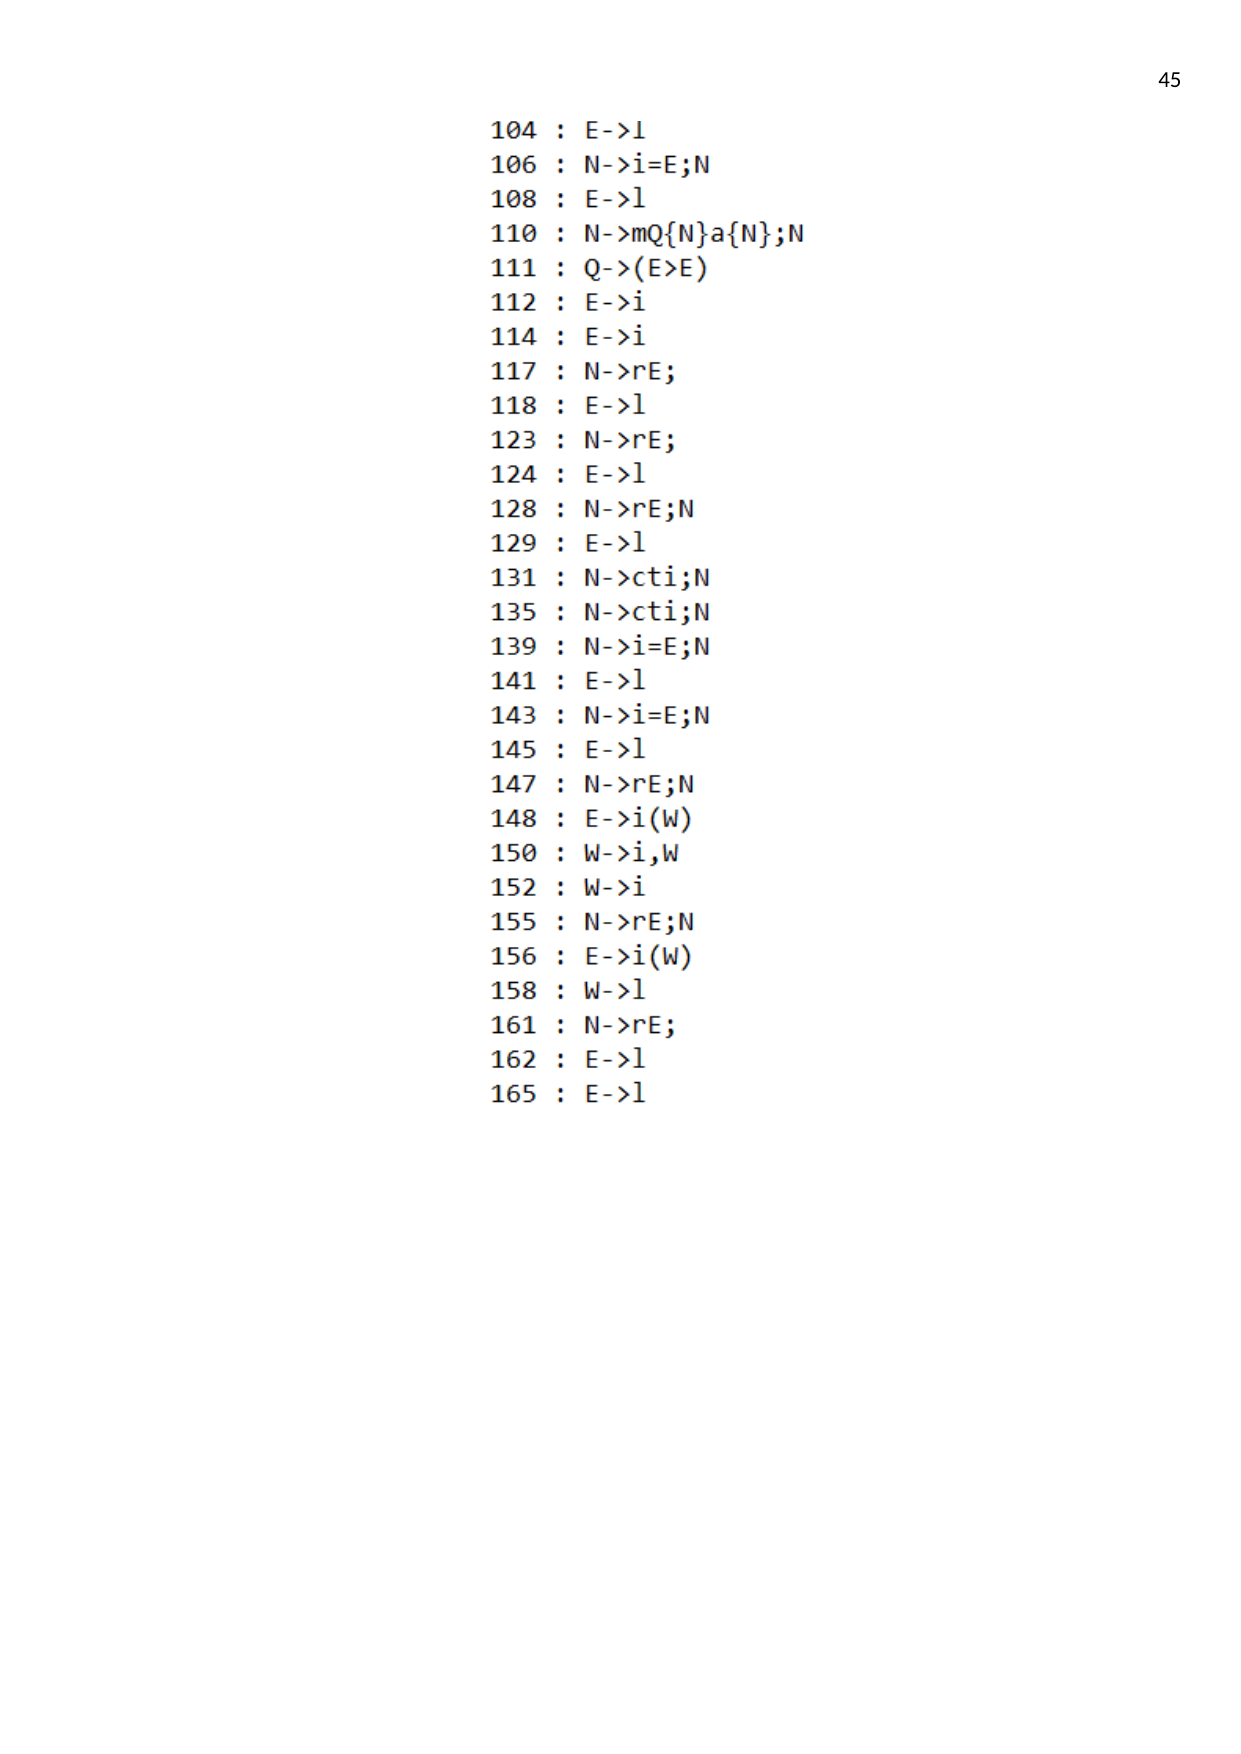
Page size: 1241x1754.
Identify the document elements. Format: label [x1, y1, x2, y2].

picture [484, 121, 833, 1104]
